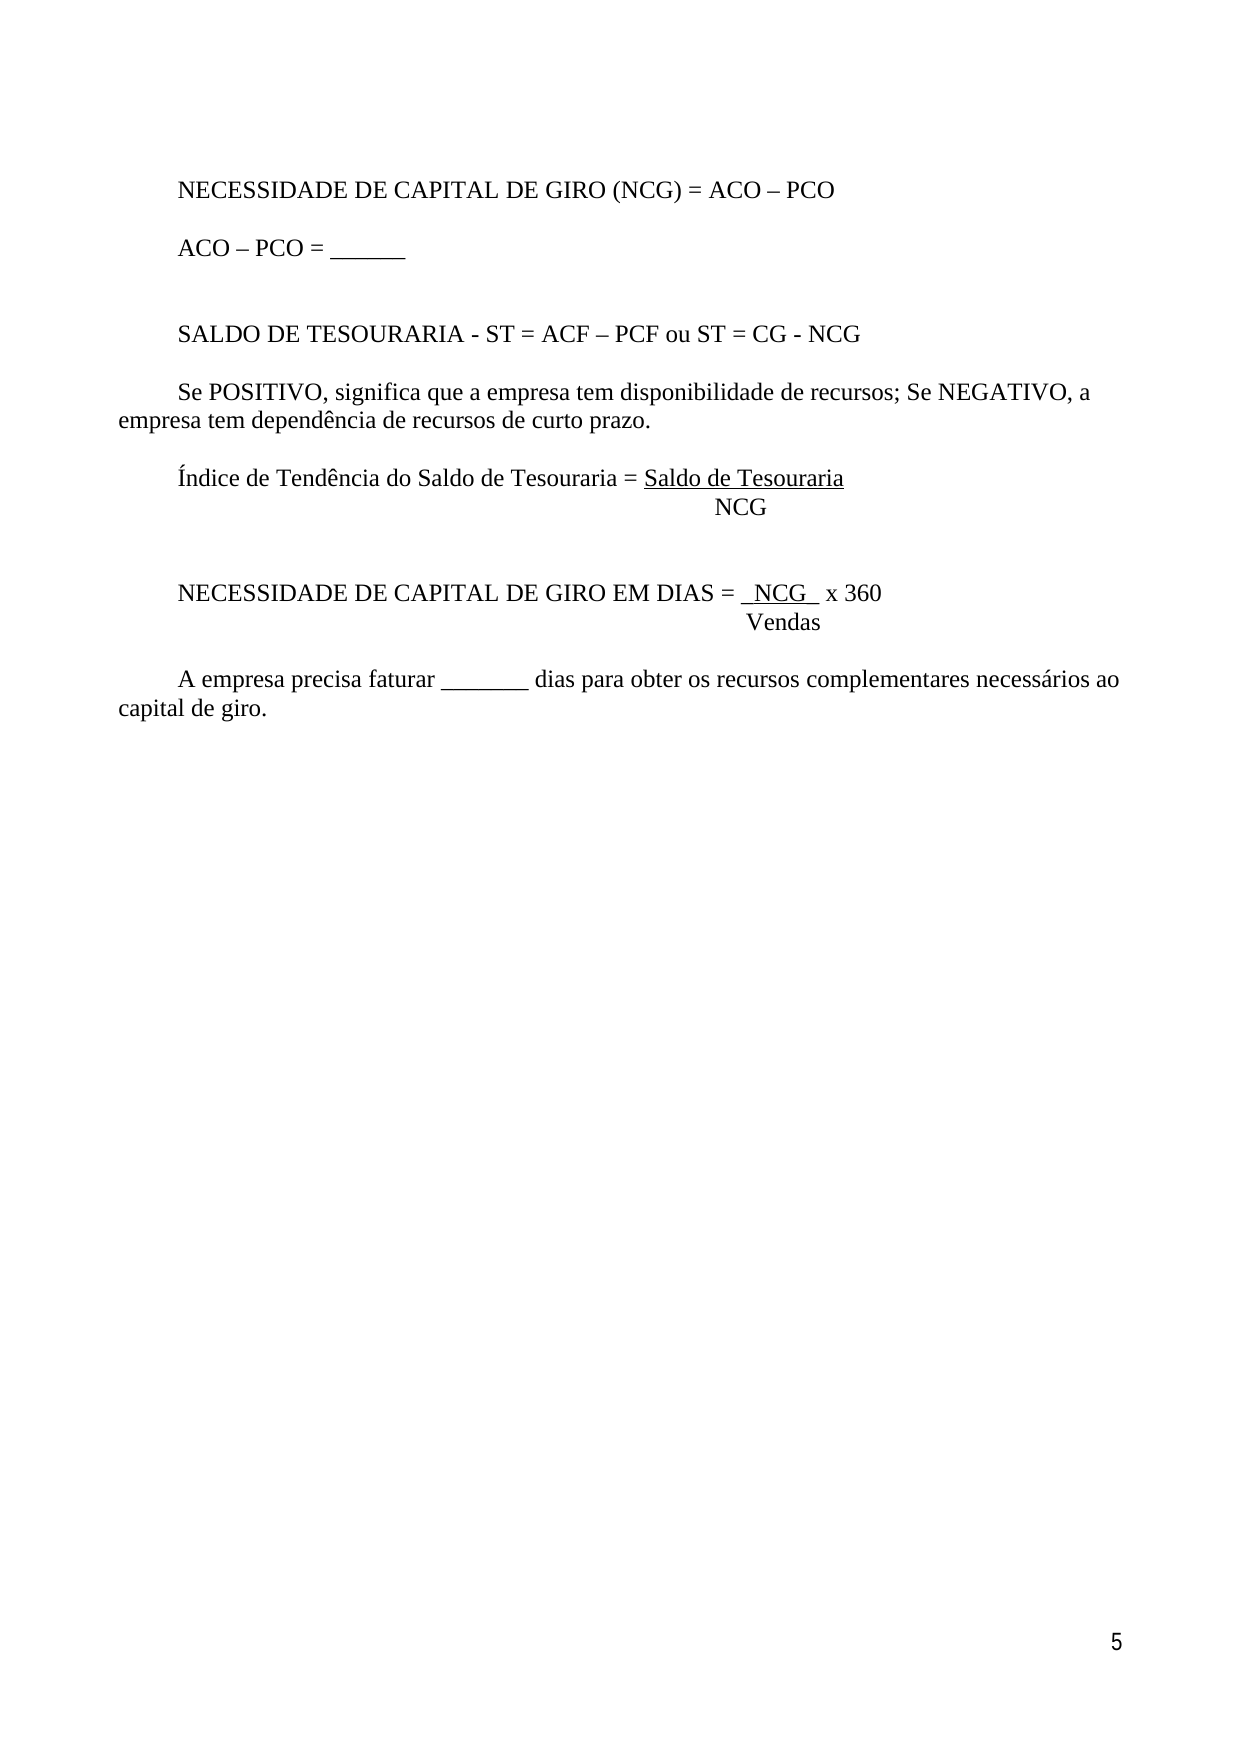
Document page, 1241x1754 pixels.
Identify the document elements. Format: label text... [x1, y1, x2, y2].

list Vendas [487, 607, 1122, 636]
list A empresa precisa faturar _______ dias para obter os recursos complementares necessários ao capital de giro. [118, 664, 1122, 722]
list NECESSIDADE DE CAPITAL DE GIRO (NCG) = ACO – PCO [118, 176, 1122, 204]
list Se POSITIVO, significa que a empresa tem disponibilidade de recursos; Se NEGATIVO, a empresa tem dependência de recursos de curto prazo. [118, 377, 1122, 434]
list NECESSIDADE DE CAPITAL DE GIRO EM DIAS = _NCG_ x 360 [118, 578, 1122, 607]
list ACO – PCO = ______ [118, 233, 1122, 262]
list NCG [634, 492, 1122, 521]
list SALDO DE TESOURARIA - ST = ACF – PCF ou ST = CG - NCG [118, 319, 1122, 348]
list Índice de Tendência do Saldo de Tesouraria = Saldo de Tesouraria [118, 463, 1122, 492]
